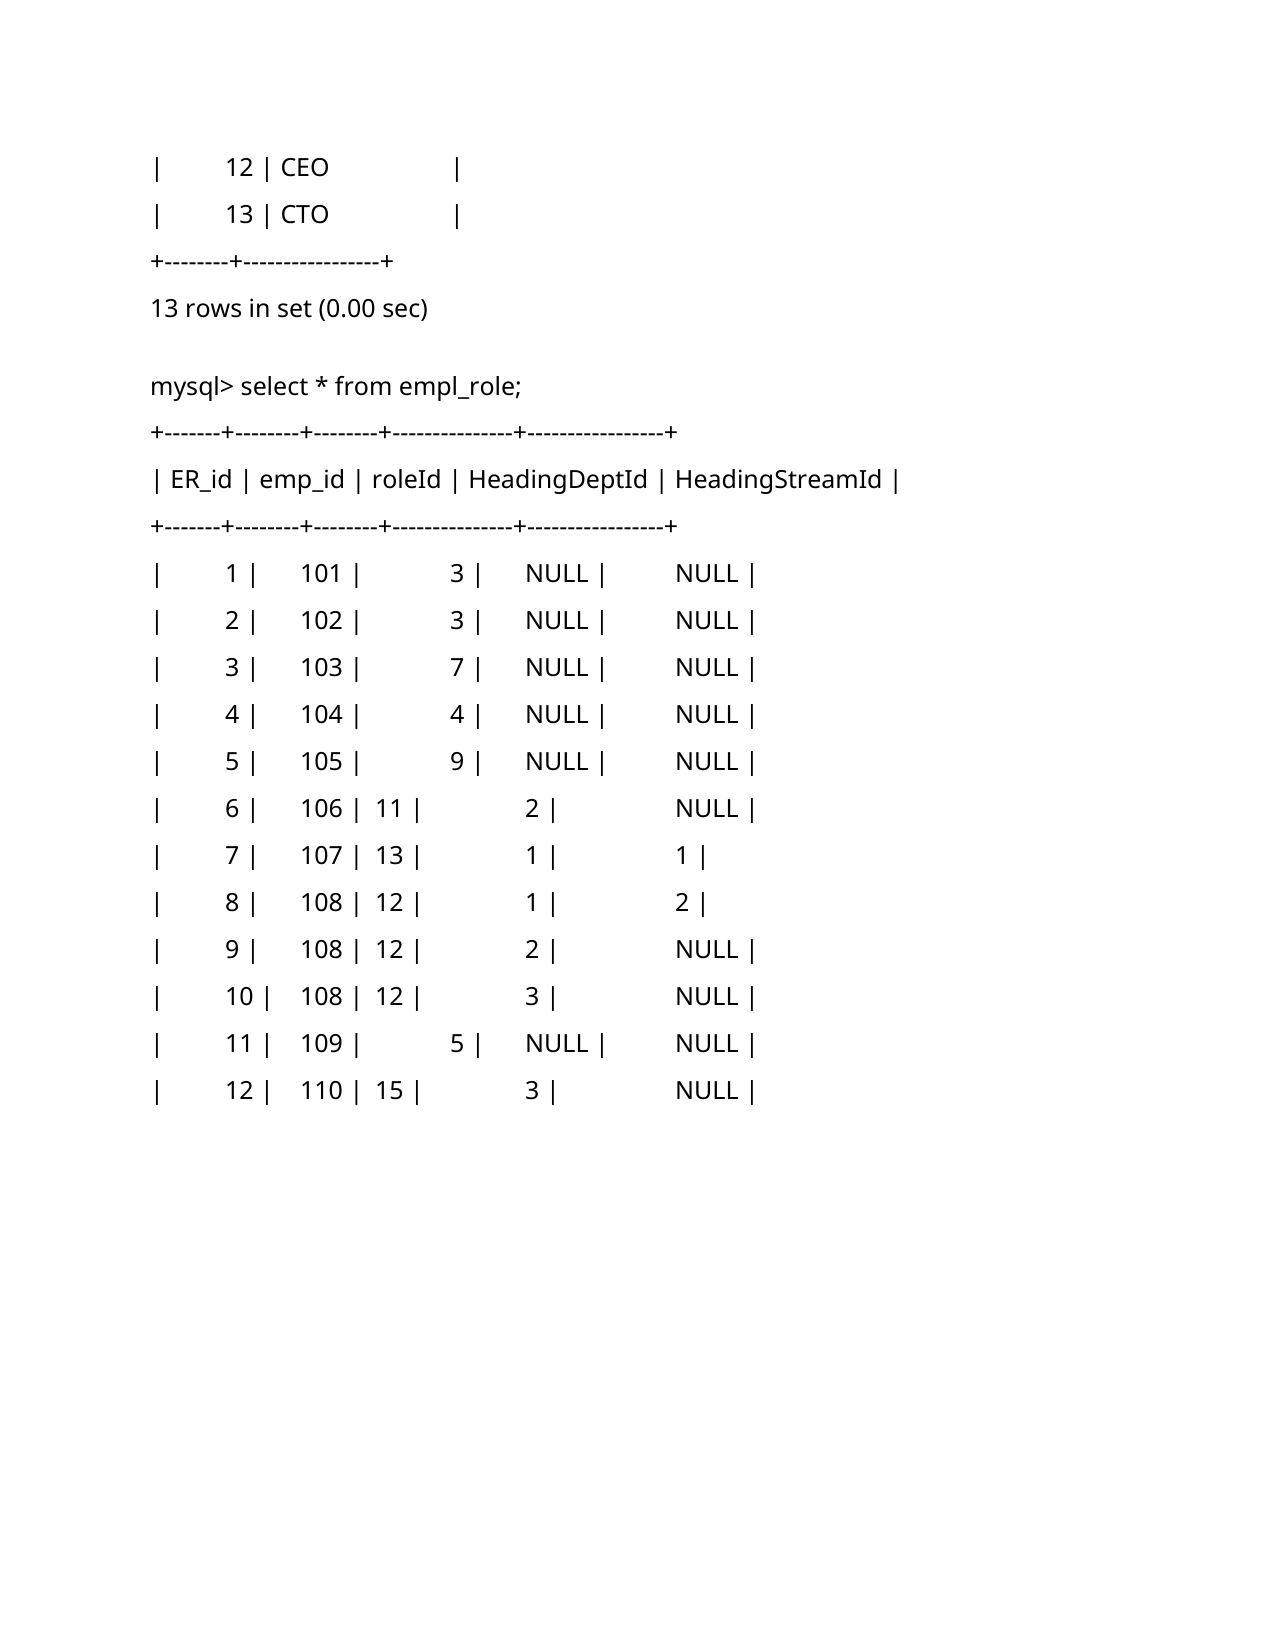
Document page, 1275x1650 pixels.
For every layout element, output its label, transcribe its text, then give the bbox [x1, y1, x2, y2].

text | 13 | CTO | [150, 197, 1125, 231]
text mysql> select * from empl_role; [150, 368, 1125, 402]
text +-------+--------+--------+---------------+-----------------+ [150, 509, 1125, 543]
text | 3 | 103 | 7 | NULL | NULL | [150, 650, 1125, 684]
text | 2 | 102 | 3 | NULL | NULL | [150, 603, 1125, 637]
text +--------+-----------------+ [150, 244, 1125, 278]
text | 5 | 105 | 9 | NULL | NULL | [150, 744, 1125, 778]
text | ER_id | emp_id | roleId | HeadingDeptId | HeadingStreamId | [150, 462, 1125, 496]
text 13 rows in set (0.00 sec) [150, 291, 1125, 325]
text | 8 | 108 | 12 | 1 | 2 | [150, 885, 1125, 919]
text | 7 | 107 | 13 | 1 | 1 | [150, 838, 1125, 872]
text | 1 | 101 | 3 | NULL | NULL | [150, 556, 1125, 590]
text +-------+--------+--------+---------------+-----------------+ [150, 415, 1125, 449]
text | 10 | 108 | 12 | 3 | NULL | [150, 979, 1125, 1013]
text | 6 | 106 | 11 | 2 | NULL | [150, 791, 1125, 825]
text | 12 | CEO | [150, 150, 1125, 184]
text | 9 | 108 | 12 | 2 | NULL | [150, 932, 1125, 966]
text | 12 | 110 | 15 | 3 | NULL | [150, 1073, 1125, 1107]
text | 4 | 104 | 4 | NULL | NULL | [150, 697, 1125, 731]
text | 11 | 109 | 5 | NULL | NULL | [150, 1026, 1125, 1060]
